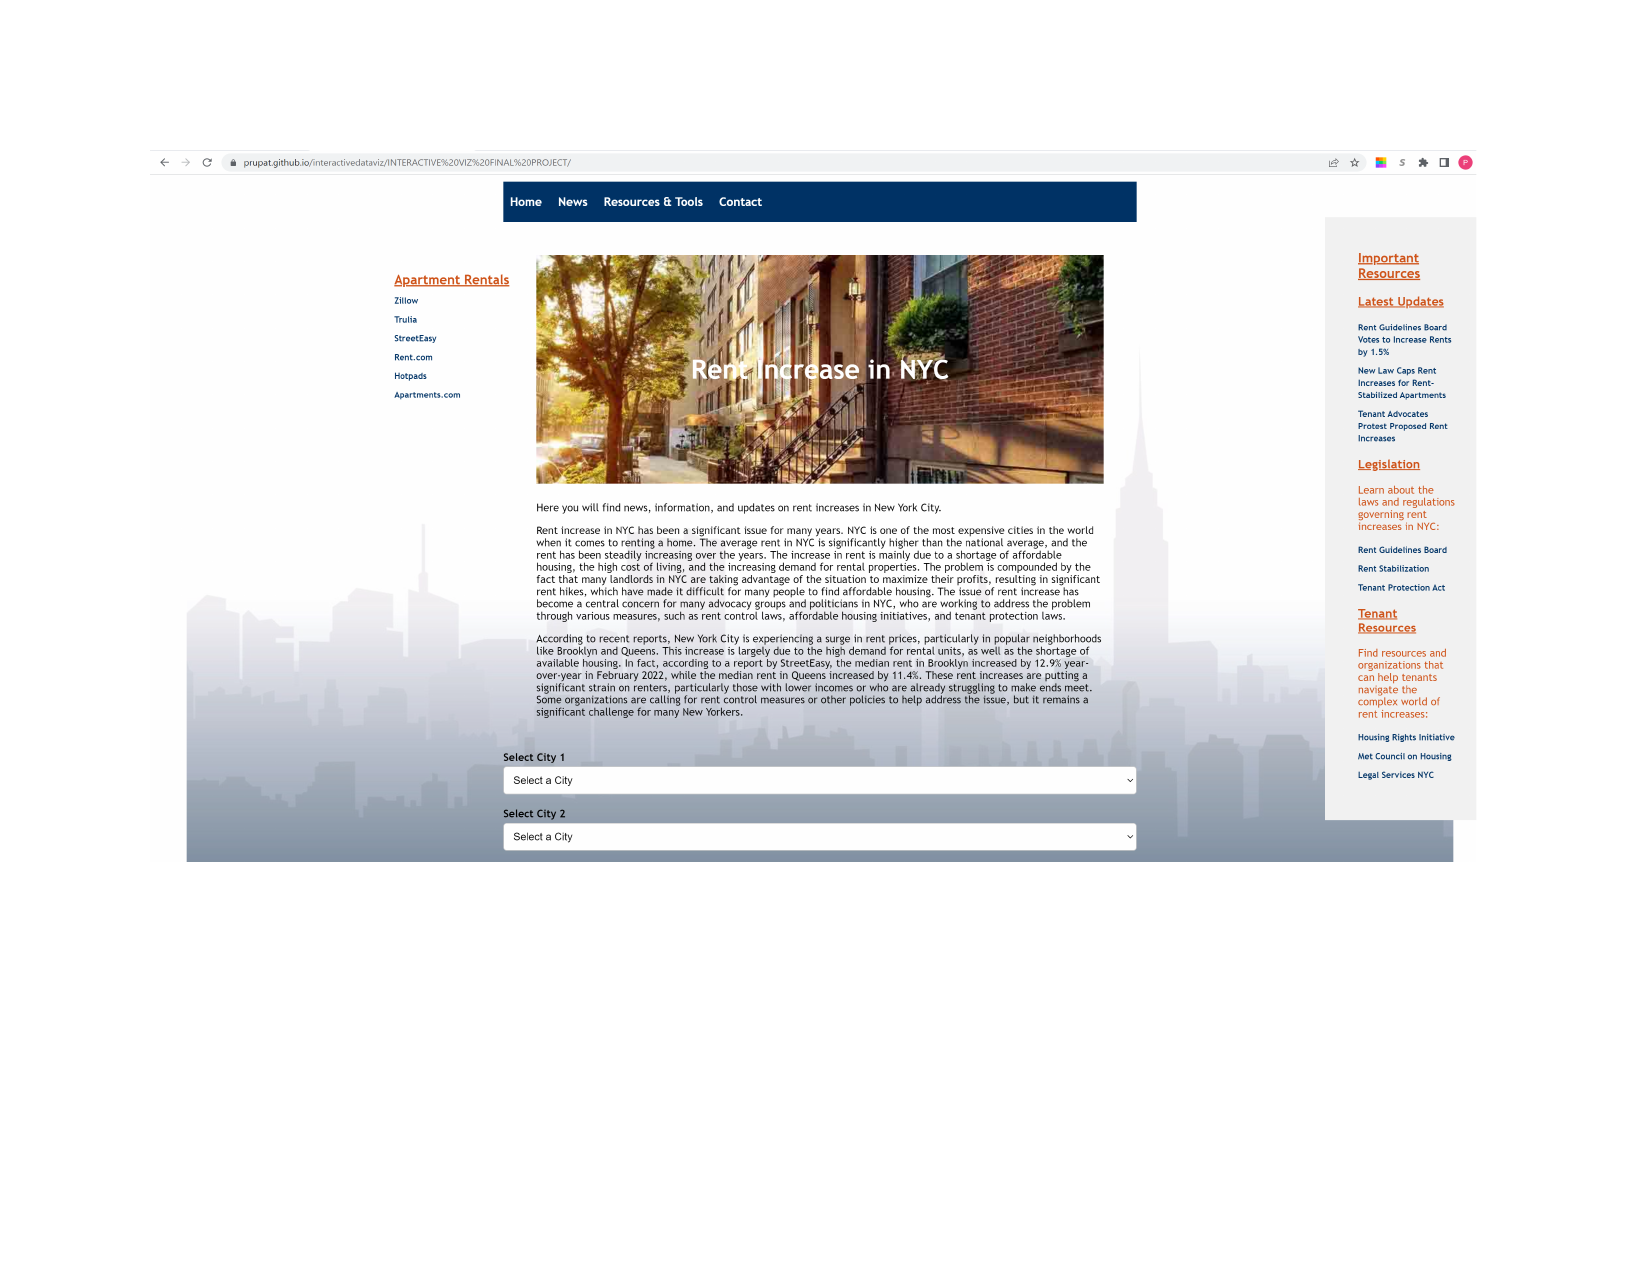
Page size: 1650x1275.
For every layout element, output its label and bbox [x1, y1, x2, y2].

picture [150, 150, 1477, 862]
